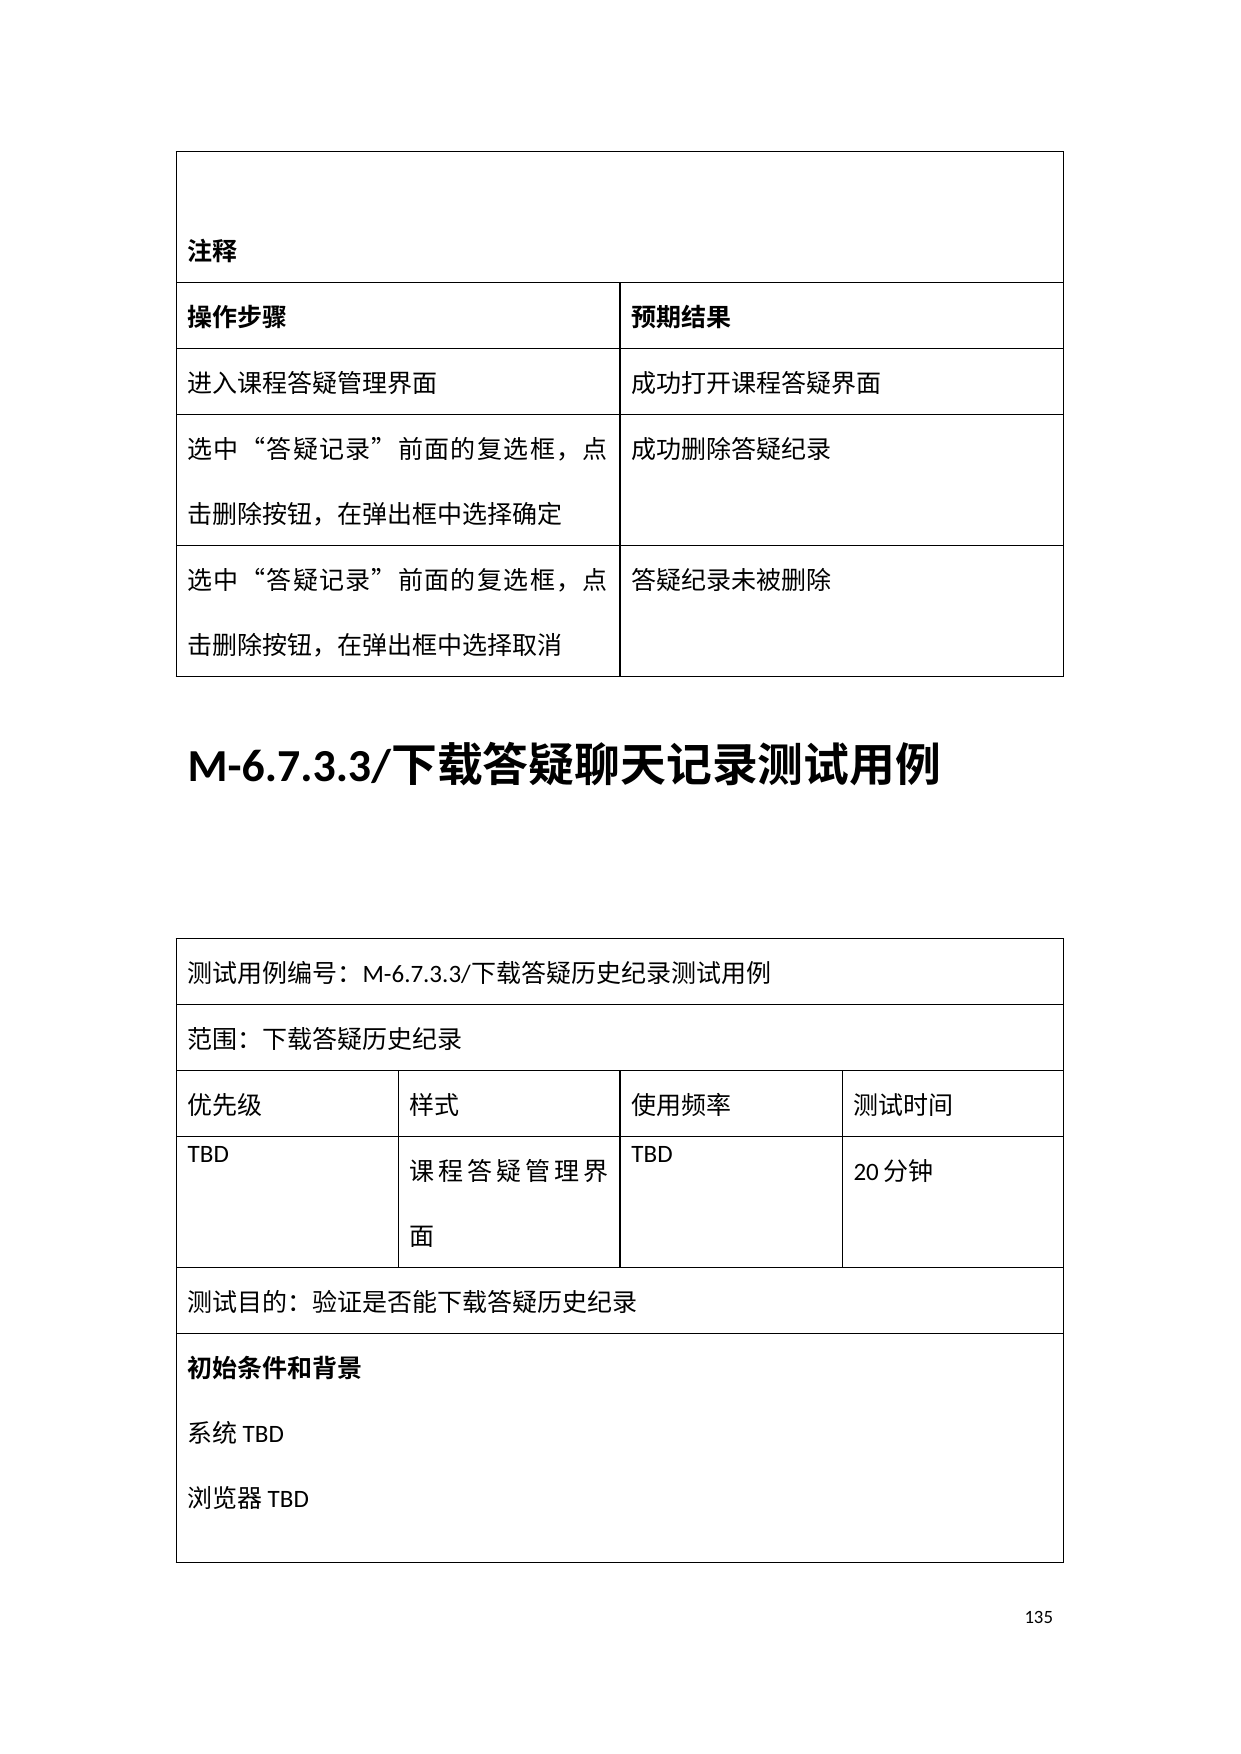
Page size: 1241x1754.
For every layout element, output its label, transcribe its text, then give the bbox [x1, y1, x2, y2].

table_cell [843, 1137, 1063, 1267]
subtitle M-6.7.3.3/下载答疑聊天记录测试用例 [187, 713, 1053, 810]
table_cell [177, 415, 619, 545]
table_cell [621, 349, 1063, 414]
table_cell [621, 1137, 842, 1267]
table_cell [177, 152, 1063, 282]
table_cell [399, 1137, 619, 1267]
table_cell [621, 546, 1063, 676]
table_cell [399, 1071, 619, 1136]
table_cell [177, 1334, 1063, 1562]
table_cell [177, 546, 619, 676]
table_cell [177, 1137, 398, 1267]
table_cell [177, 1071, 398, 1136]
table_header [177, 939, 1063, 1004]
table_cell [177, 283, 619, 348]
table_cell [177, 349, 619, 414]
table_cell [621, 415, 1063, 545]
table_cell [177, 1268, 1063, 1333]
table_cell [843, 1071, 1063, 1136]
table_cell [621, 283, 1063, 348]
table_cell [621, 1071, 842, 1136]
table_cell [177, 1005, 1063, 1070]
